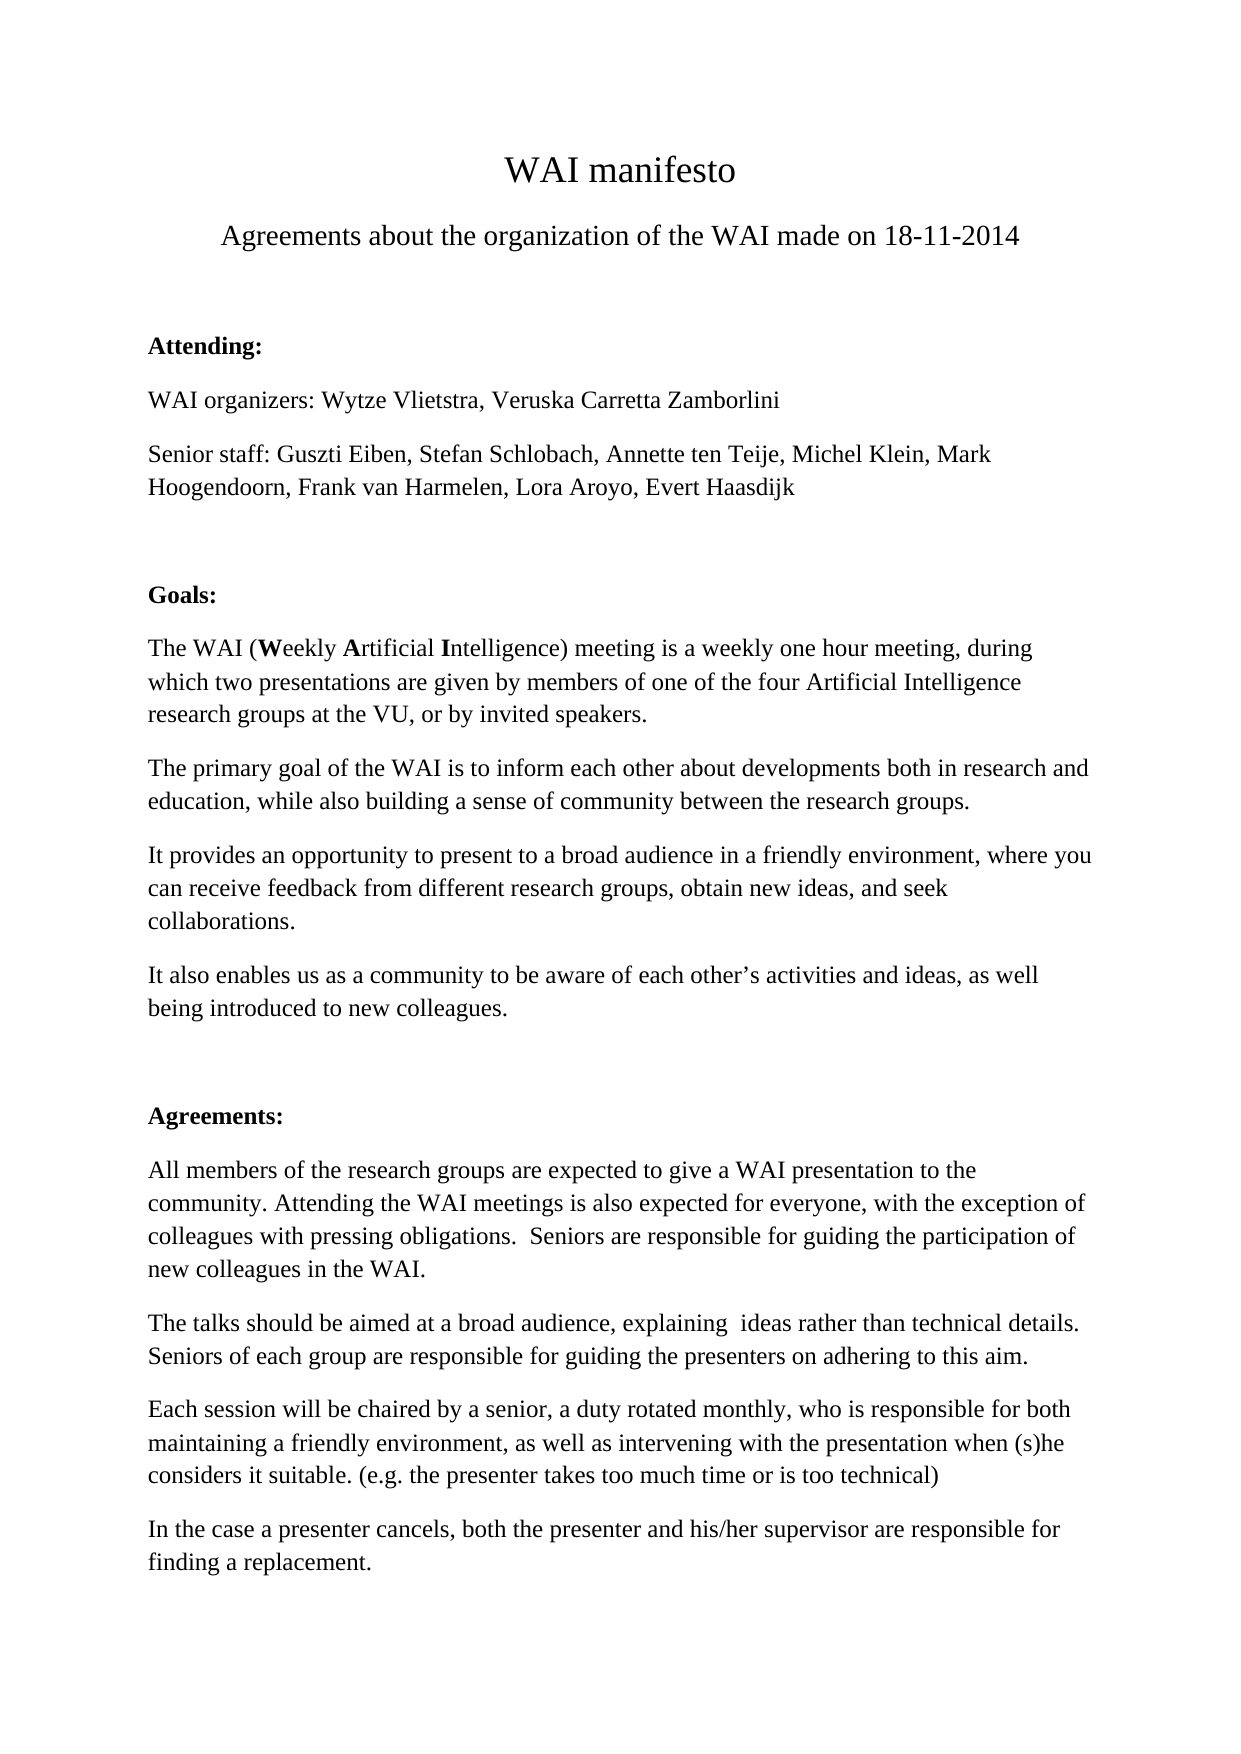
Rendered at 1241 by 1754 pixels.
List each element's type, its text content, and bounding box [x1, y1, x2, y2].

text The primary goal of the WAI is to inform each other about developments both in research and education, while also building a sense of community between the research groups. [148, 753, 1093, 815]
text WAI organizers: Wytze Vlietstra, Veruska Carretta Zamborlini [148, 385, 1093, 414]
text The WAI (Weekly Artificial Intelligence) meeting is a weekly one hour meeting, during which two presentations are given by members of one of the four Artificial Intelligence research groups at the VU, or by invited speakers. [148, 633, 1093, 728]
text In the case a presenter cancels, both the presenter and his/her supervisor are responsible for finding a replacement. [148, 1514, 1093, 1576]
text It provides an opportunity to present to a broad audience in a friendly environment, where you can receive feedback from different research groups, obtain new ideas, and seek collaborations. [148, 840, 1093, 935]
text Goals: [148, 580, 1093, 608]
text All members of the research groups are expected to give a WAI presentation to the community. Attending the WAI meetings is also expected for everyone, with the exception of colleagues with pressing obligations. Seniors are responsible for guiding the participation of new colleagues in the WAI. [148, 1155, 1093, 1283]
text It also enables us as a community to be aware of each other’s activities and ideas, as well being introduced to new colleagues. [148, 960, 1093, 1022]
text Attending: [148, 331, 1093, 360]
text WAI manifesto [148, 148, 1093, 191]
text Agreements: [148, 1101, 1093, 1130]
text The talks should be aimed at a broad audience, explaining ideas rather than technical details. Seniors of each group are responsible for guiding the presenters on adhering to this aim. [148, 1308, 1093, 1369]
text Senior staff: Guszti Eiben, Stefan Schlobach, Annette ten Teije, Michel Klein, Mark Hoogendoorn, Frank van Harmelen, Lora Aroyo, Evert Haasdijk [148, 439, 1093, 501]
text Agreements about the organization of the WAI made on 18-11-2014 [148, 218, 1093, 252]
text Each session will be chaired by a senior, a duty rotated monthly, who is responsible for both maintaining a friendly environment, as well as intervening with the presentation when (s)he considers it suitable. (e.g. the presenter takes too much time or is too technical) [148, 1394, 1093, 1489]
